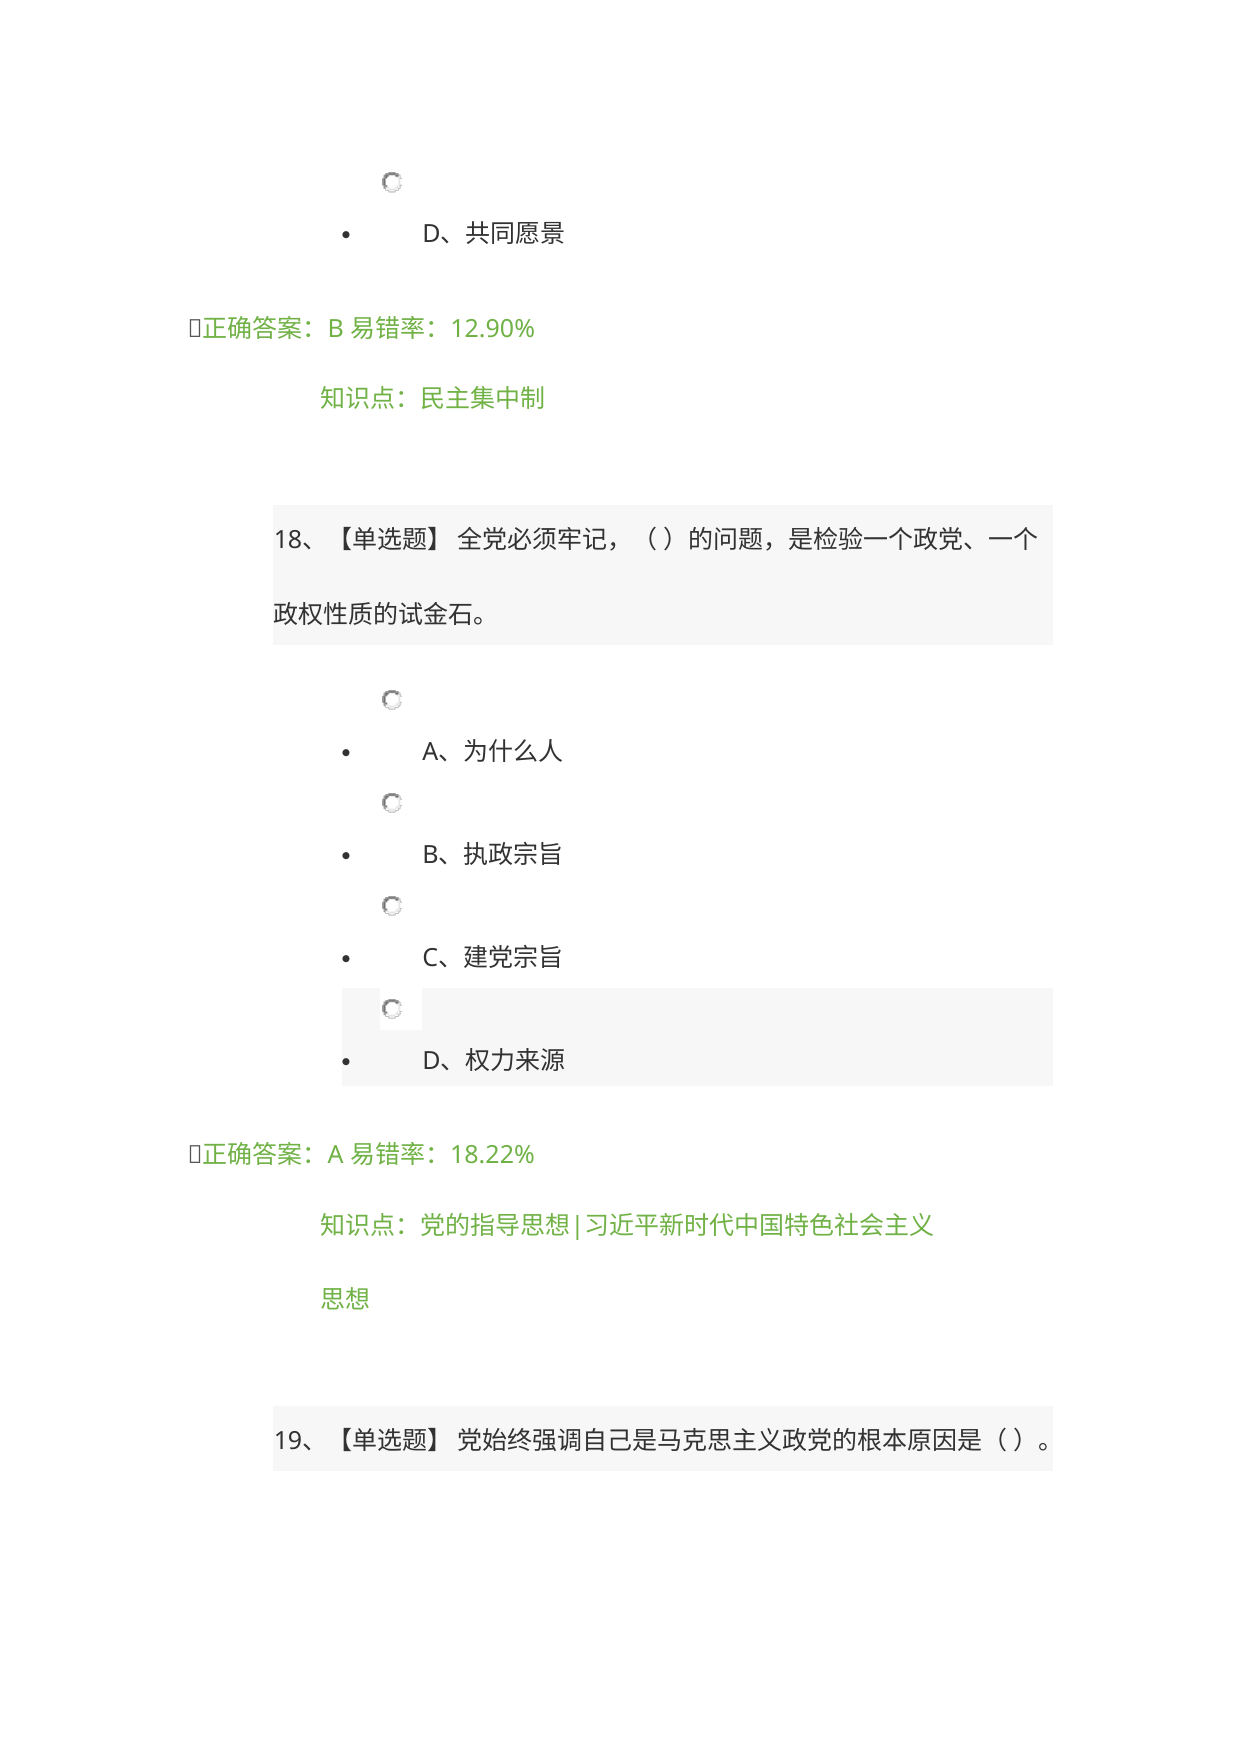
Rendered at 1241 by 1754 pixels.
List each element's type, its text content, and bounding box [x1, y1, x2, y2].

text 18、【单选题】 全党必须牢记，（ ）的问题，是检验一个政党、一个政权性质的试金石。 [273, 505, 1053, 645]
text 知识点：民主集中制 [320, 364, 936, 429]
text 知识点：党的指导思想|习近平新时代中国特色社会主义思想 [320, 1191, 936, 1330]
list D、共同愿景 [342, 162, 1053, 259]
list A、为什么人 [342, 679, 1053, 777]
text 正确答案：A 易错率：18.22% [187, 1120, 1053, 1185]
text 正确答案：B 易错率：12.90% [187, 294, 1053, 359]
list C、建党宗旨 [342, 885, 1053, 983]
text 19、【单选题】 党始终强调自己是马克思主义政党的根本原因是（ ）。 [273, 1406, 1053, 1471]
list B、执政宗旨 [342, 782, 1053, 880]
list D、权力来源 [342, 988, 1053, 1086]
